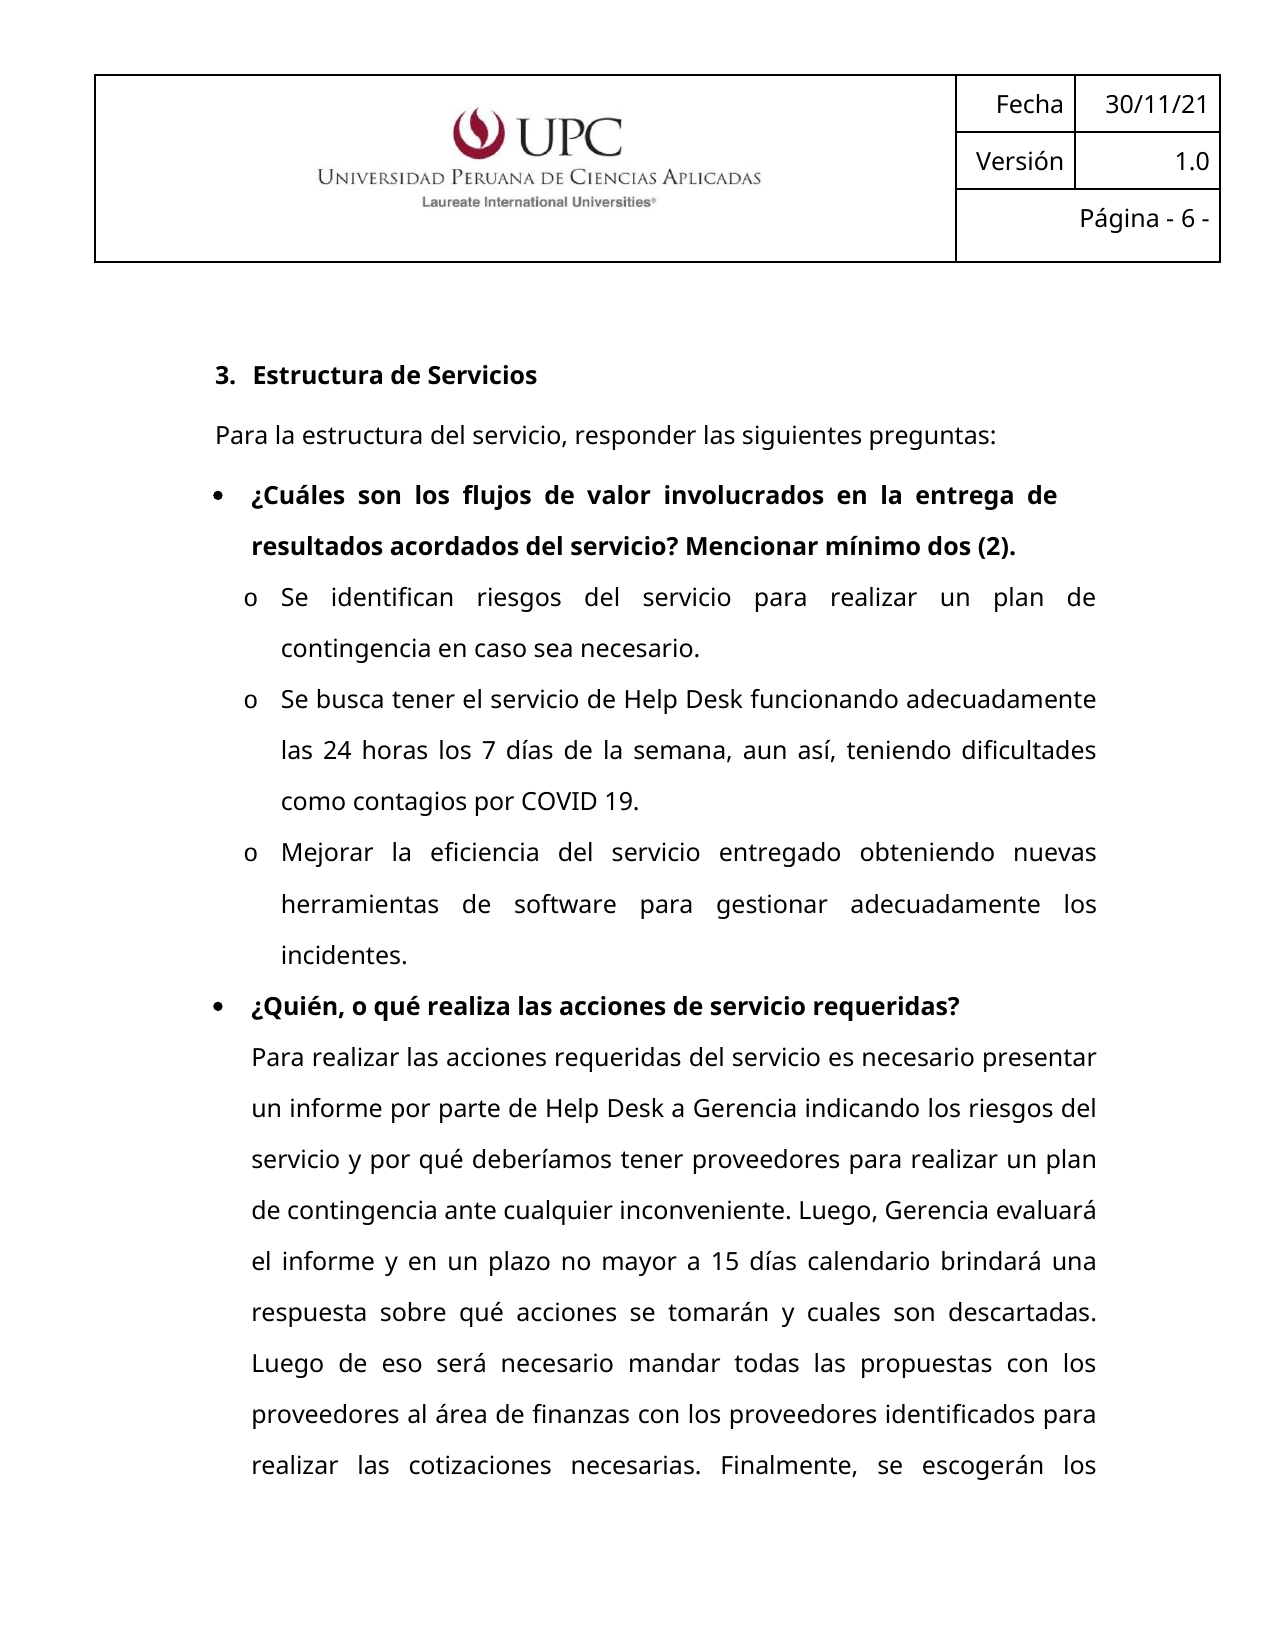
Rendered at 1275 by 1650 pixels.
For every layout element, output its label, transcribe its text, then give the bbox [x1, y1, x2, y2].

list Estructura de Servicios [215, 357, 1098, 391]
list Se busca tener el servicio de Help Desk funcionando adecuadamente las 24 horas los 7 días de la semana, aun así, teniendo dificultades como contagios por COVID 19. [243, 682, 1098, 818]
picture [258, 104, 814, 217]
text Para la estructura del servicio, responder las siguientes preguntas: [215, 417, 1098, 451]
list Se identifican riesgos del servicio para realizar un plan de contingencia en caso sea necesario. [243, 579, 1098, 665]
list ¿Cuáles son los flujos de valor involucrados en la entrega de resultados acordados del servicio? Mencionar mínimo dos (2). [213, 477, 1098, 562]
list ¿Quién, o qué realiza las acciones de servicio requeridas? [213, 988, 1098, 1022]
list Mejorar la eficiencia del servicio entregado obteniendo nuevas herramientas de software para gestionar adecuadamente los incidentes. [243, 835, 1098, 971]
